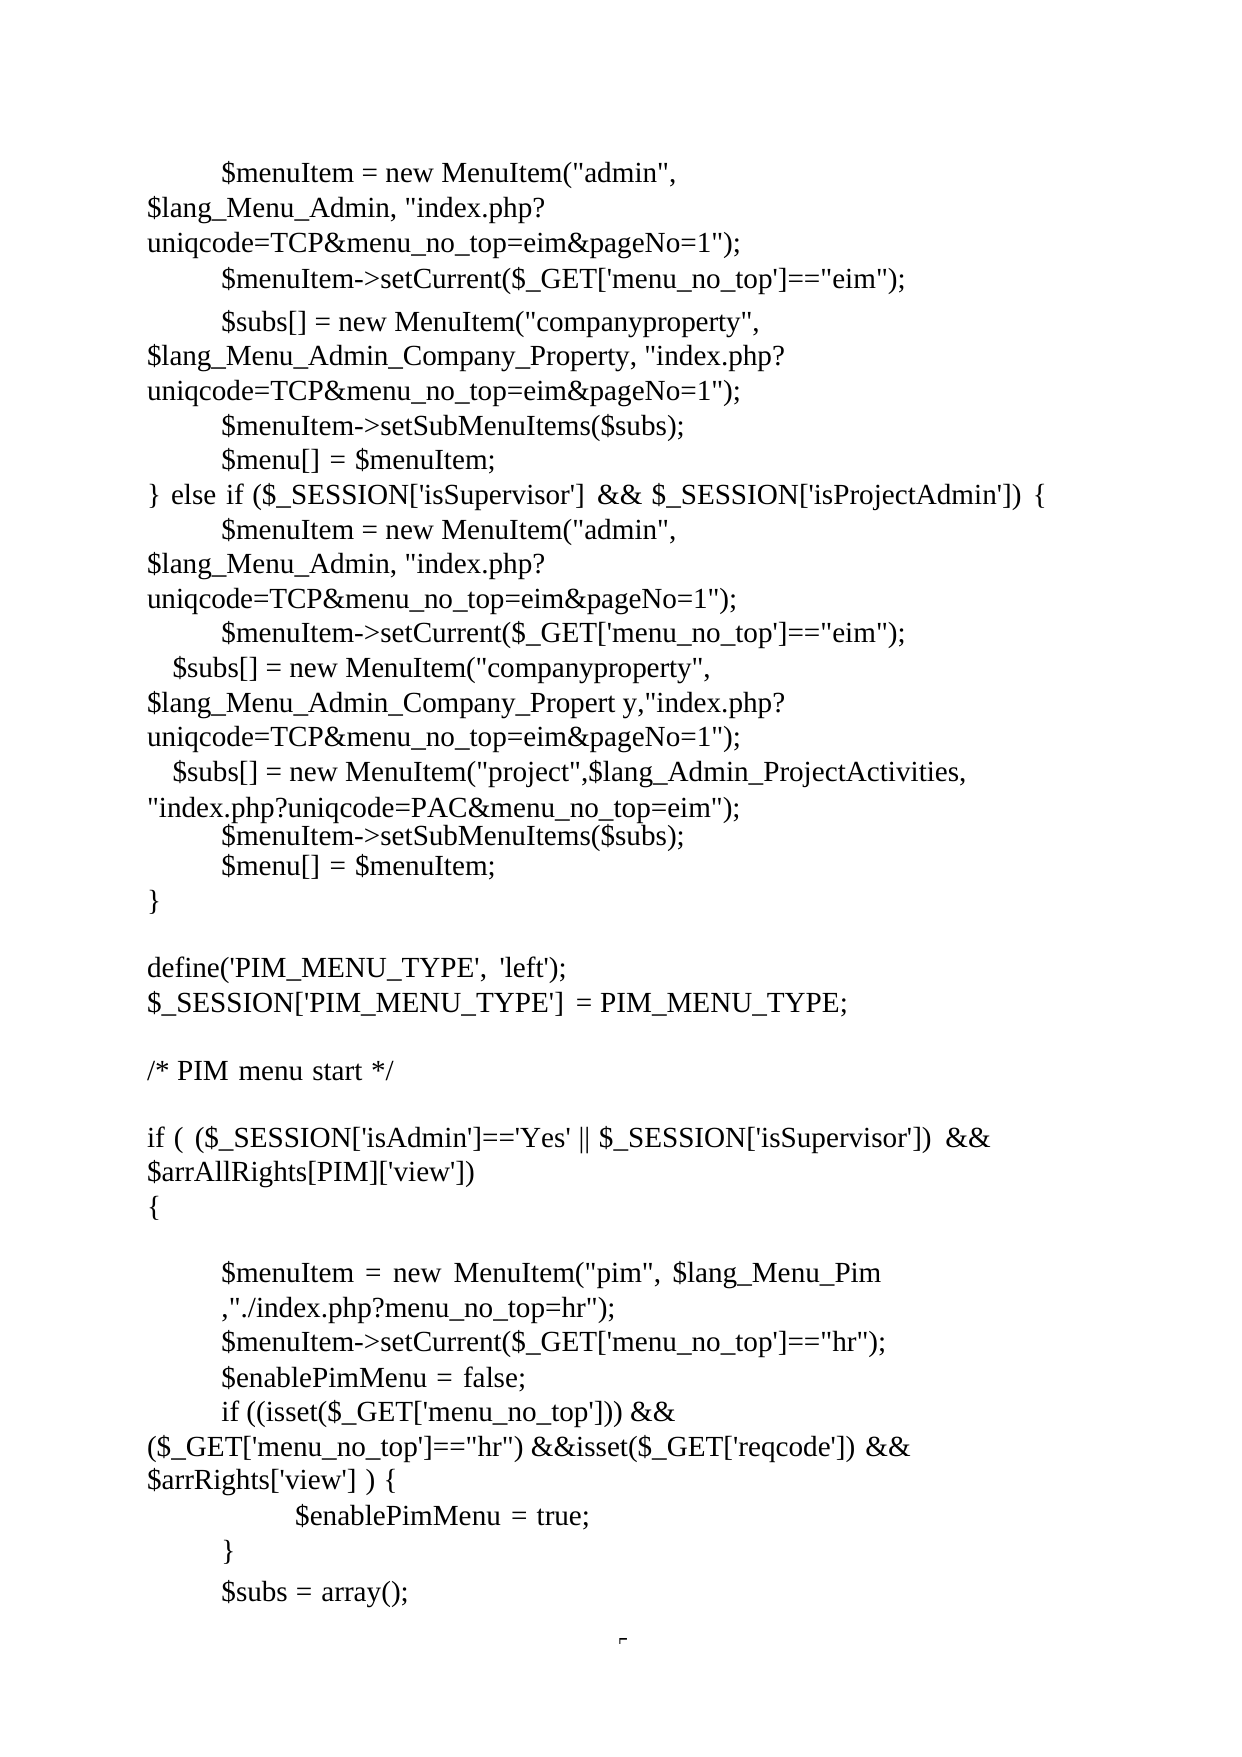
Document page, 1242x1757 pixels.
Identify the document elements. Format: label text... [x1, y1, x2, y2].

text $menuItem->setSubMenuItems($subs); [594, 825, 1212, 851]
text $enablePimMenu = false; [221, 1360, 1212, 1393]
text $lang_Menu_Admin, "index.php? uniqcode=TCP&menu_no_top=eim&pageNo=1"); [147, 190, 743, 259]
text $menuItem = new MenuItem("admin", [221, 512, 1212, 545]
text } else if ($_SESSION['isSupervisor'] && $_SESSION['isProjectAdmin']) { [147, 477, 1212, 510]
text /* PIM menu start */ [147, 1053, 1212, 1087]
text $menuItem->setCurrent($_GET['menu_no_top']=="eim"); [221, 615, 1212, 649]
text define('PIM_MENU_TYPE', 'left'); [147, 951, 1212, 984]
text $arrRights['view'] ) { [147, 1463, 1212, 1497]
text $subs = array(); [221, 1574, 1212, 1608]
text { [147, 1189, 1212, 1223]
text $lang_Menu_Admin, "index.php? uniqcode=TCP&menu_no_top=eim&pageNo=1"); [147, 546, 905, 614]
text $menu[] = $menuItem; [221, 442, 1212, 476]
text } [221, 1533, 1212, 1566]
text $subs[] = new MenuItem("companyproperty",$lang_Menu_Admin_Company_Propert y,"index.php?uniqcode=TCP&menu_no_top=eim&pageNo=1"); [147, 650, 1087, 753]
text $enablePimMenu = true; [295, 1498, 1212, 1532]
text $menuItem = new MenuItem("admin", [221, 155, 1212, 189]
text $arrAllRights[PIM]['view']) [147, 1154, 1212, 1188]
text if ( ($_SESSION['isAdmin']=='Yes' || $_SESSION['isSupervisor']) && [147, 1121, 1212, 1154]
text $menuItem->setSubMenuItems($subs); [221, 825, 597, 851]
text } [147, 883, 1212, 916]
text $_SESSION['PIM_MENU_TYPE'] = PIM_MENU_TYPE; [147, 986, 1212, 1019]
text $menuItem->setCurrent($_GET['menu_no_top']=="hr"); [221, 1324, 1212, 1358]
text $menuItem = new MenuItem("pim", $lang_Menu_Pim [221, 1256, 1212, 1290]
text ,"./index.php?menu_no_top=hr"); [221, 1290, 1212, 1323]
text $subs[] = new MenuItem("project",$lang_Admin_ProjectActivities, "index.php?uniqcode=PAC&menu_no_top=eim"); [147, 754, 969, 823]
text if ((isset($_GET['menu_no_top'])) && ($_GET['menu_no_top']=="hr") &&isset($_GET['reqcode']) && [147, 1394, 969, 1462]
text $menu[] = $menuItem; [221, 851, 1212, 881]
text $menuItem->setSubMenuItems($subs); [221, 408, 1212, 441]
text $subs[] = new MenuItem("companyproperty",$lang_Menu_Admin_Company_Property, "index.php?uniqcode=TCP&menu_no_top=eim&pageNo=1"); [147, 304, 1212, 406]
text $menuItem->setCurrent($_GET['menu_no_top']=="eim"); [221, 262, 1212, 295]
